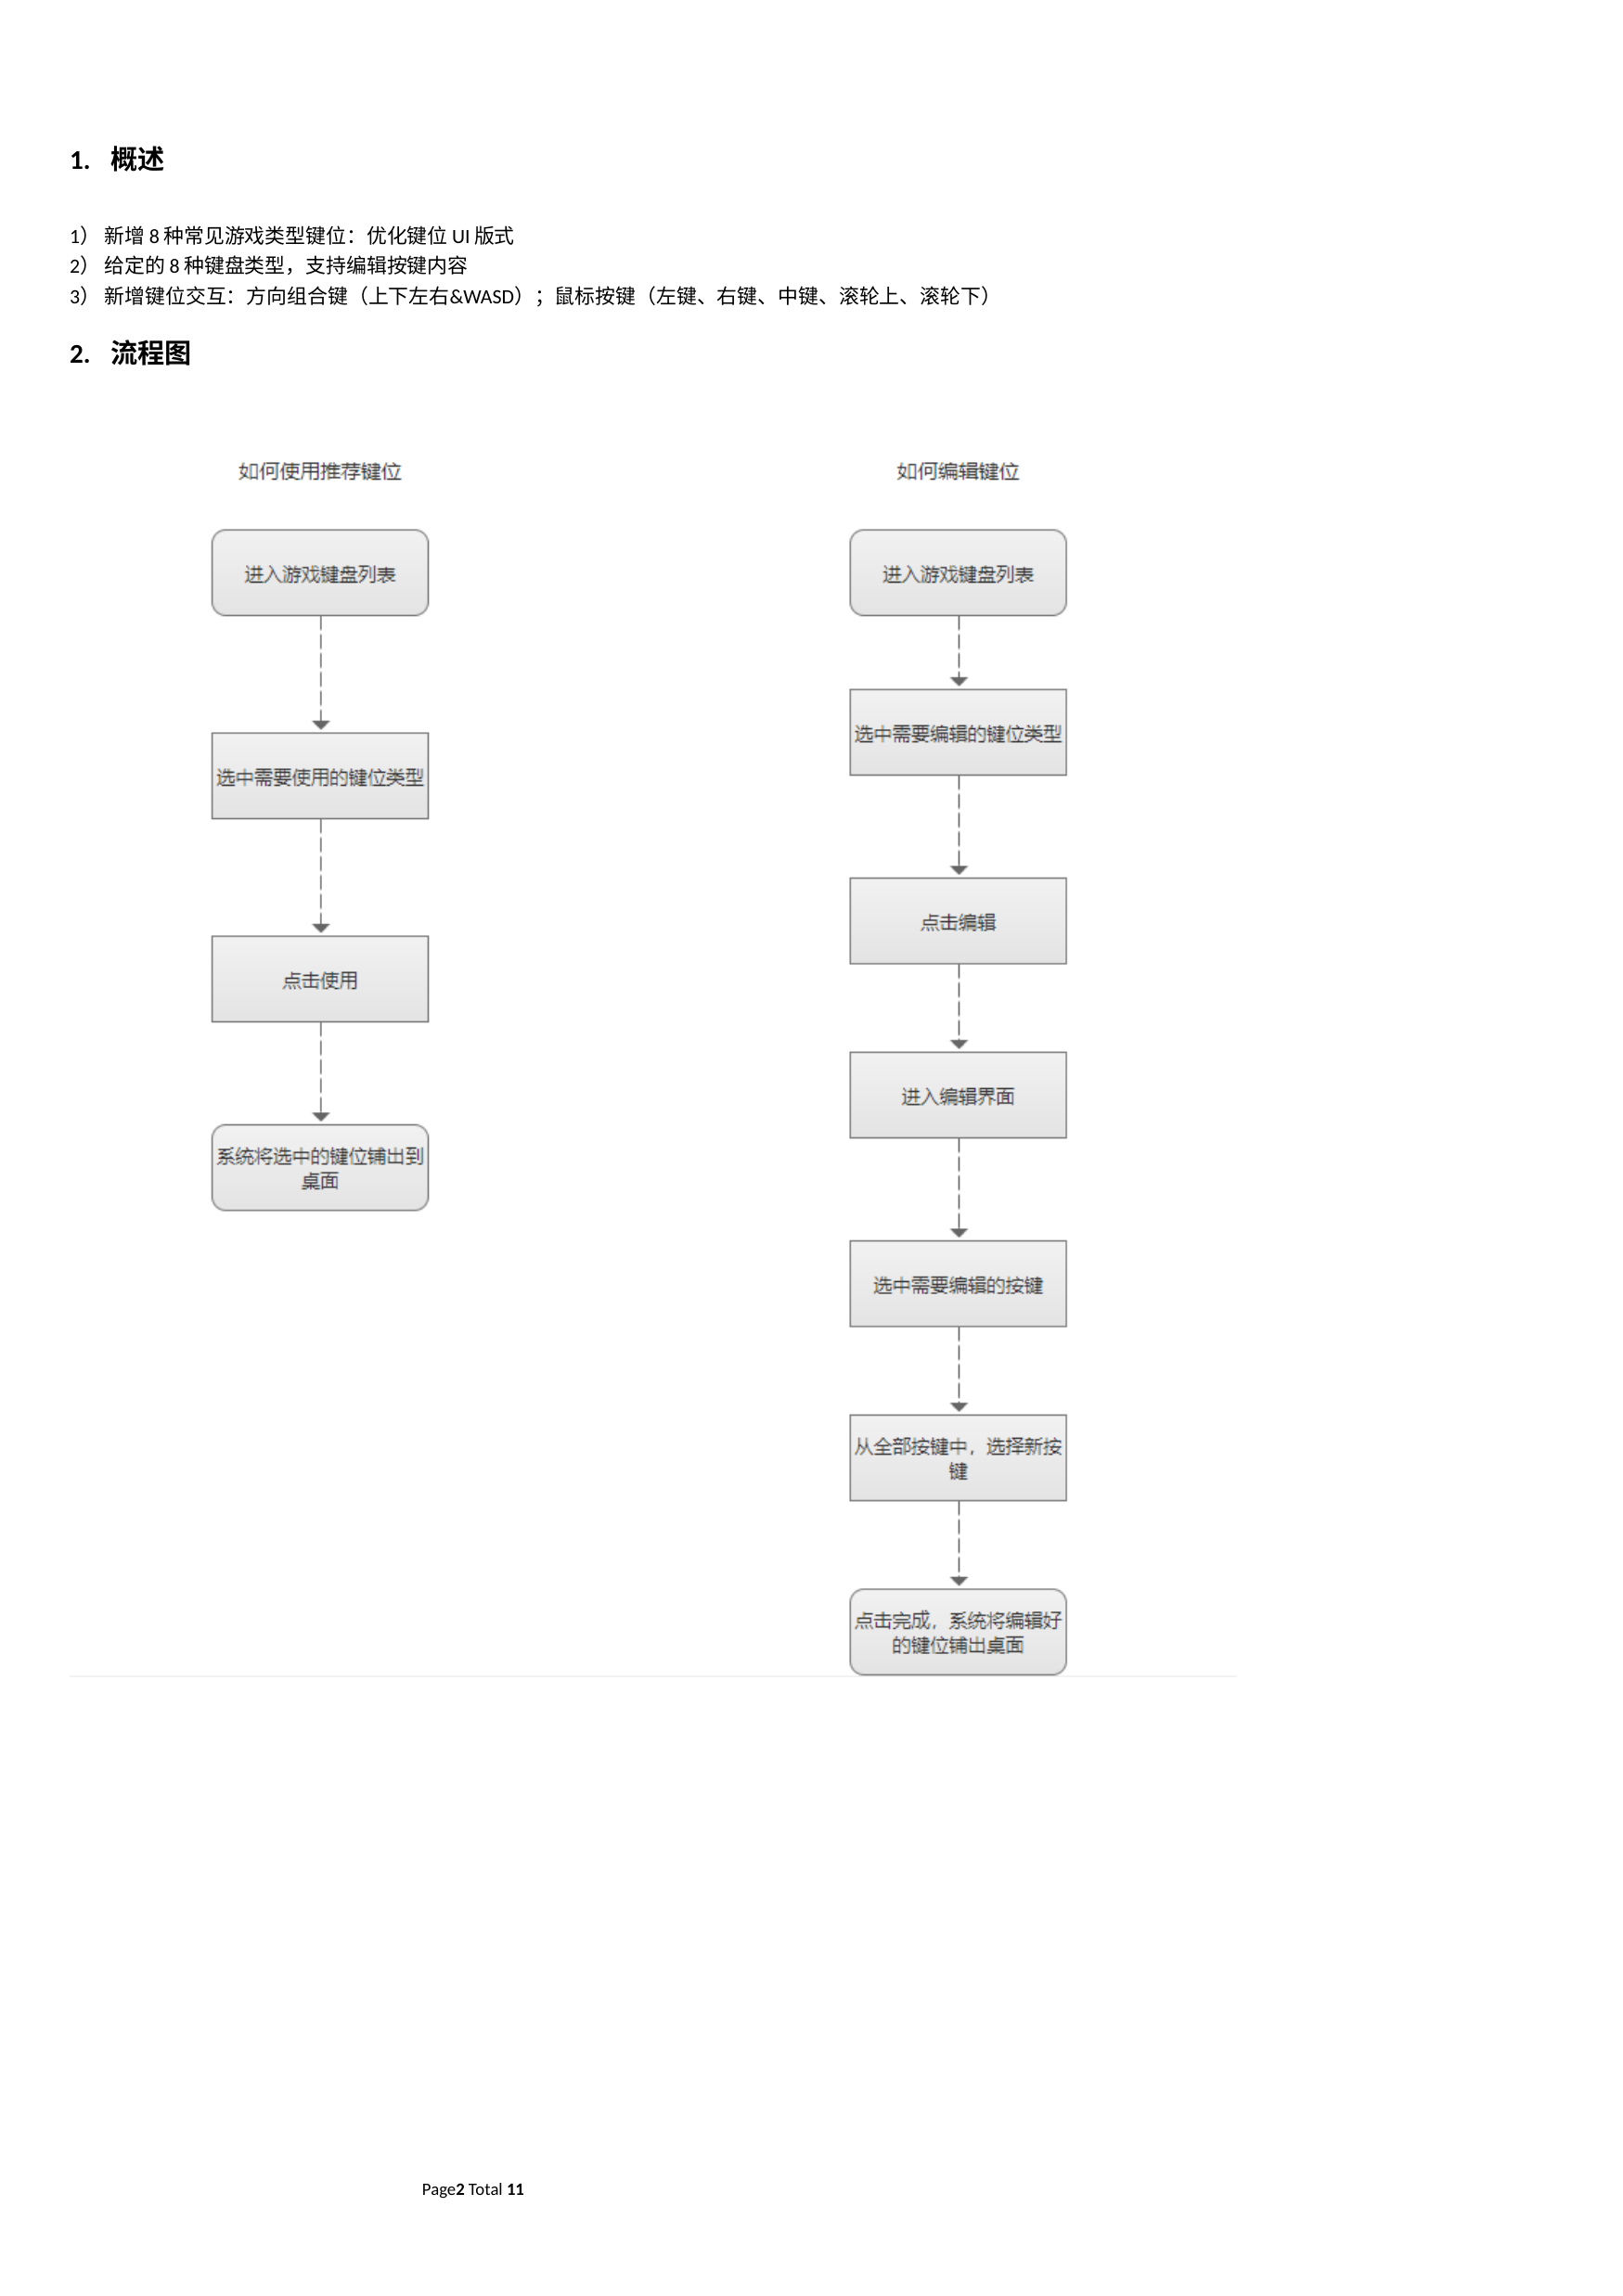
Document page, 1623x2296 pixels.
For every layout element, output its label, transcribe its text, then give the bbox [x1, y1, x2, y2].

subtitle 流程图 [70, 321, 1552, 381]
list 新增键位交互：方向组合键（上下左右&WASD）；鼠标按键（左键、右键、中键、滚轮上、滚轮下） [70, 279, 1552, 310]
picture [70, 412, 1237, 1677]
list 给定的8种键盘类型，支持编辑按键内容 [70, 250, 1552, 279]
list 新增8种常见游戏类型键位：优化键位UI版式 [70, 219, 1552, 250]
subtitle 概述 [70, 127, 1552, 187]
